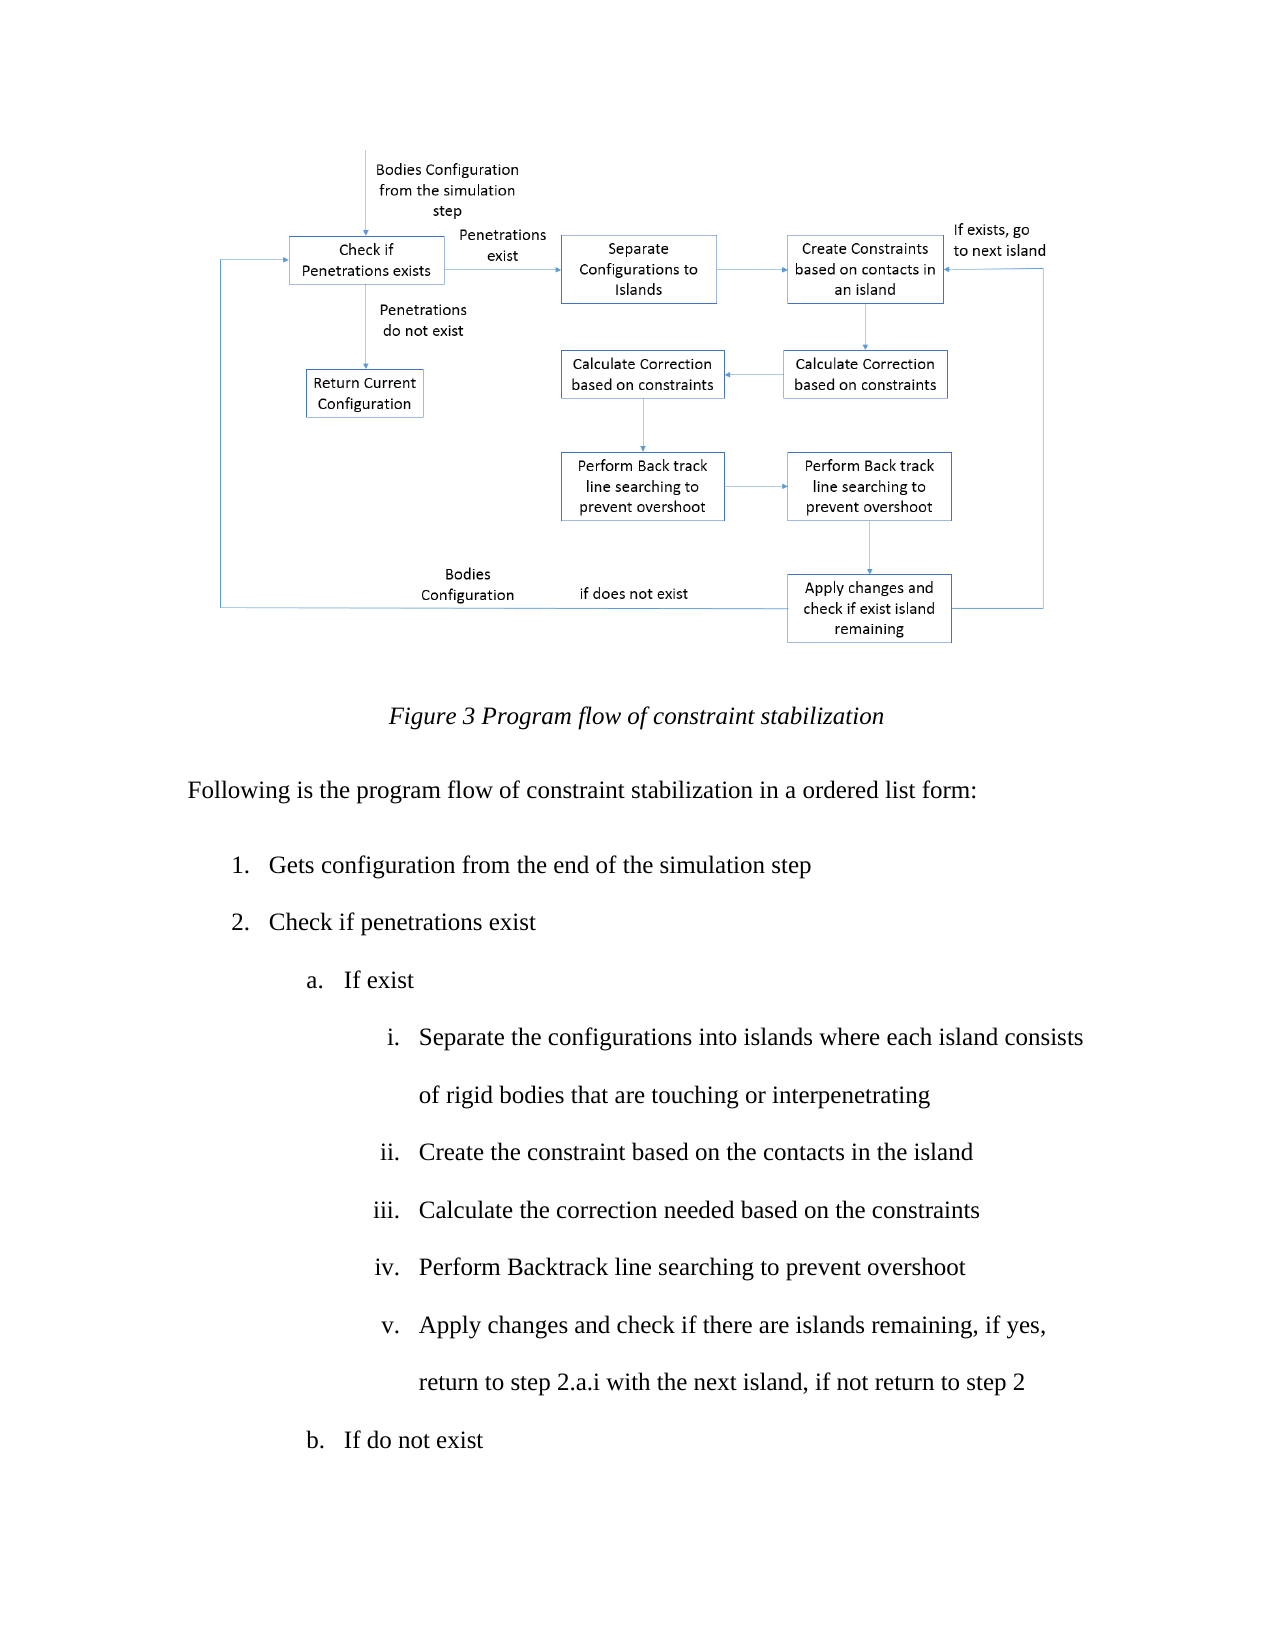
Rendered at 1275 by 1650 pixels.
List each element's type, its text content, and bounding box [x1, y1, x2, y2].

list Gets configuration from the end of the simulation step [231, 850, 1087, 878]
text Following is the program flow of constraint stabilization in a ordered list form: [187, 776, 1087, 804]
list If exist [306, 965, 1087, 993]
text Figure 3 Program flow of constraint stabilization [187, 701, 1087, 730]
list Check if penetrations exist [231, 907, 1087, 936]
list Perform Backtrack line searching to prevent overshoot [400, 1252, 1087, 1281]
picture [187, 150, 1072, 656]
list Calculate the correction needed based on the constraints [400, 1195, 1087, 1223]
list Separate the configurations into islands where each island consists of rigid bodies that are touching or interpenetrating [400, 1022, 1087, 1108]
list Create the constraint based on the contacts in the island [400, 1137, 1087, 1166]
list Apply changes and check if there are islands remaining, if yes, return to step 2.a.i with the next island, if not return to step 2 [400, 1310, 1087, 1396]
list If do not exist [306, 1425, 1087, 1453]
